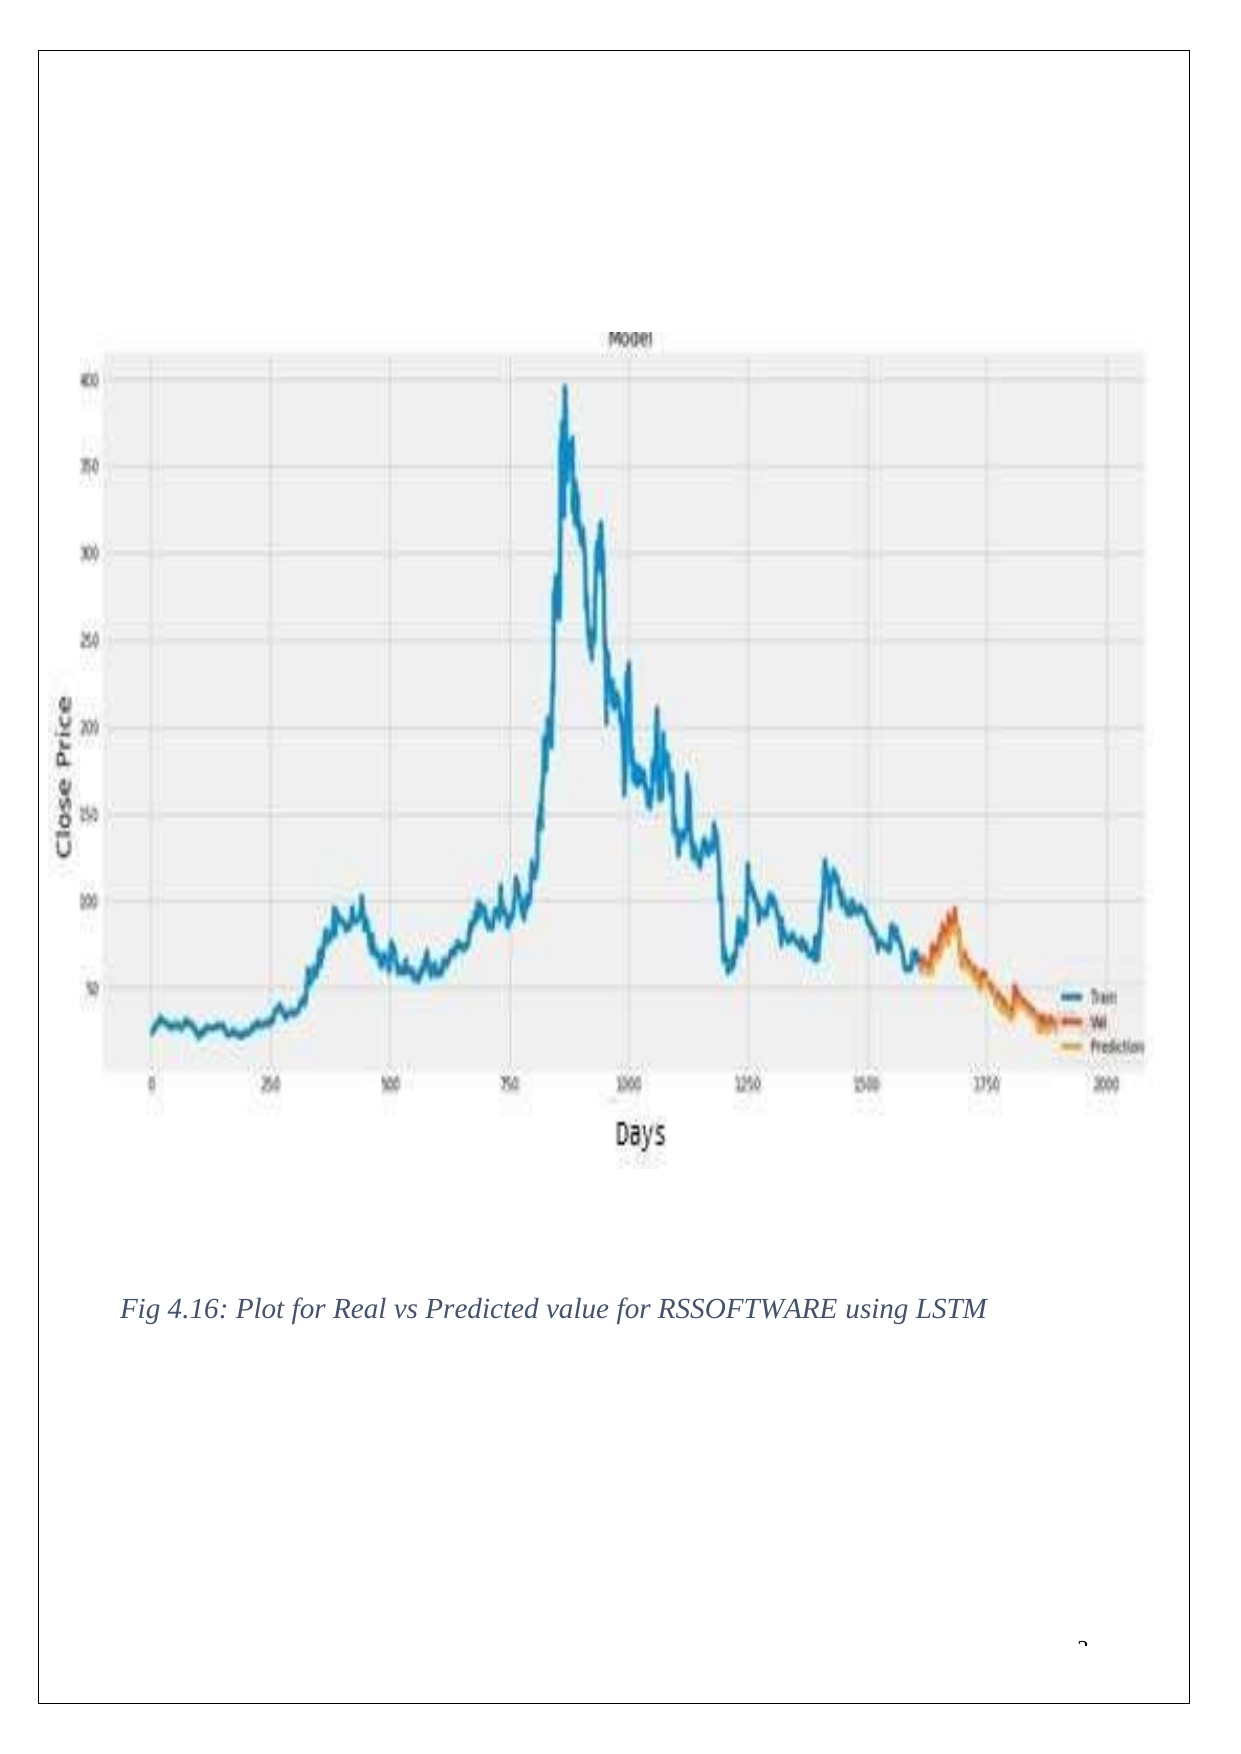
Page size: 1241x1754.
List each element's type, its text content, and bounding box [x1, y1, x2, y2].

picture [47, 332, 1153, 1169]
text Fig 4.16: Plot for Real vs Predicted value for RSSOFTWARE using LSTM [120, 1291, 1184, 1324]
